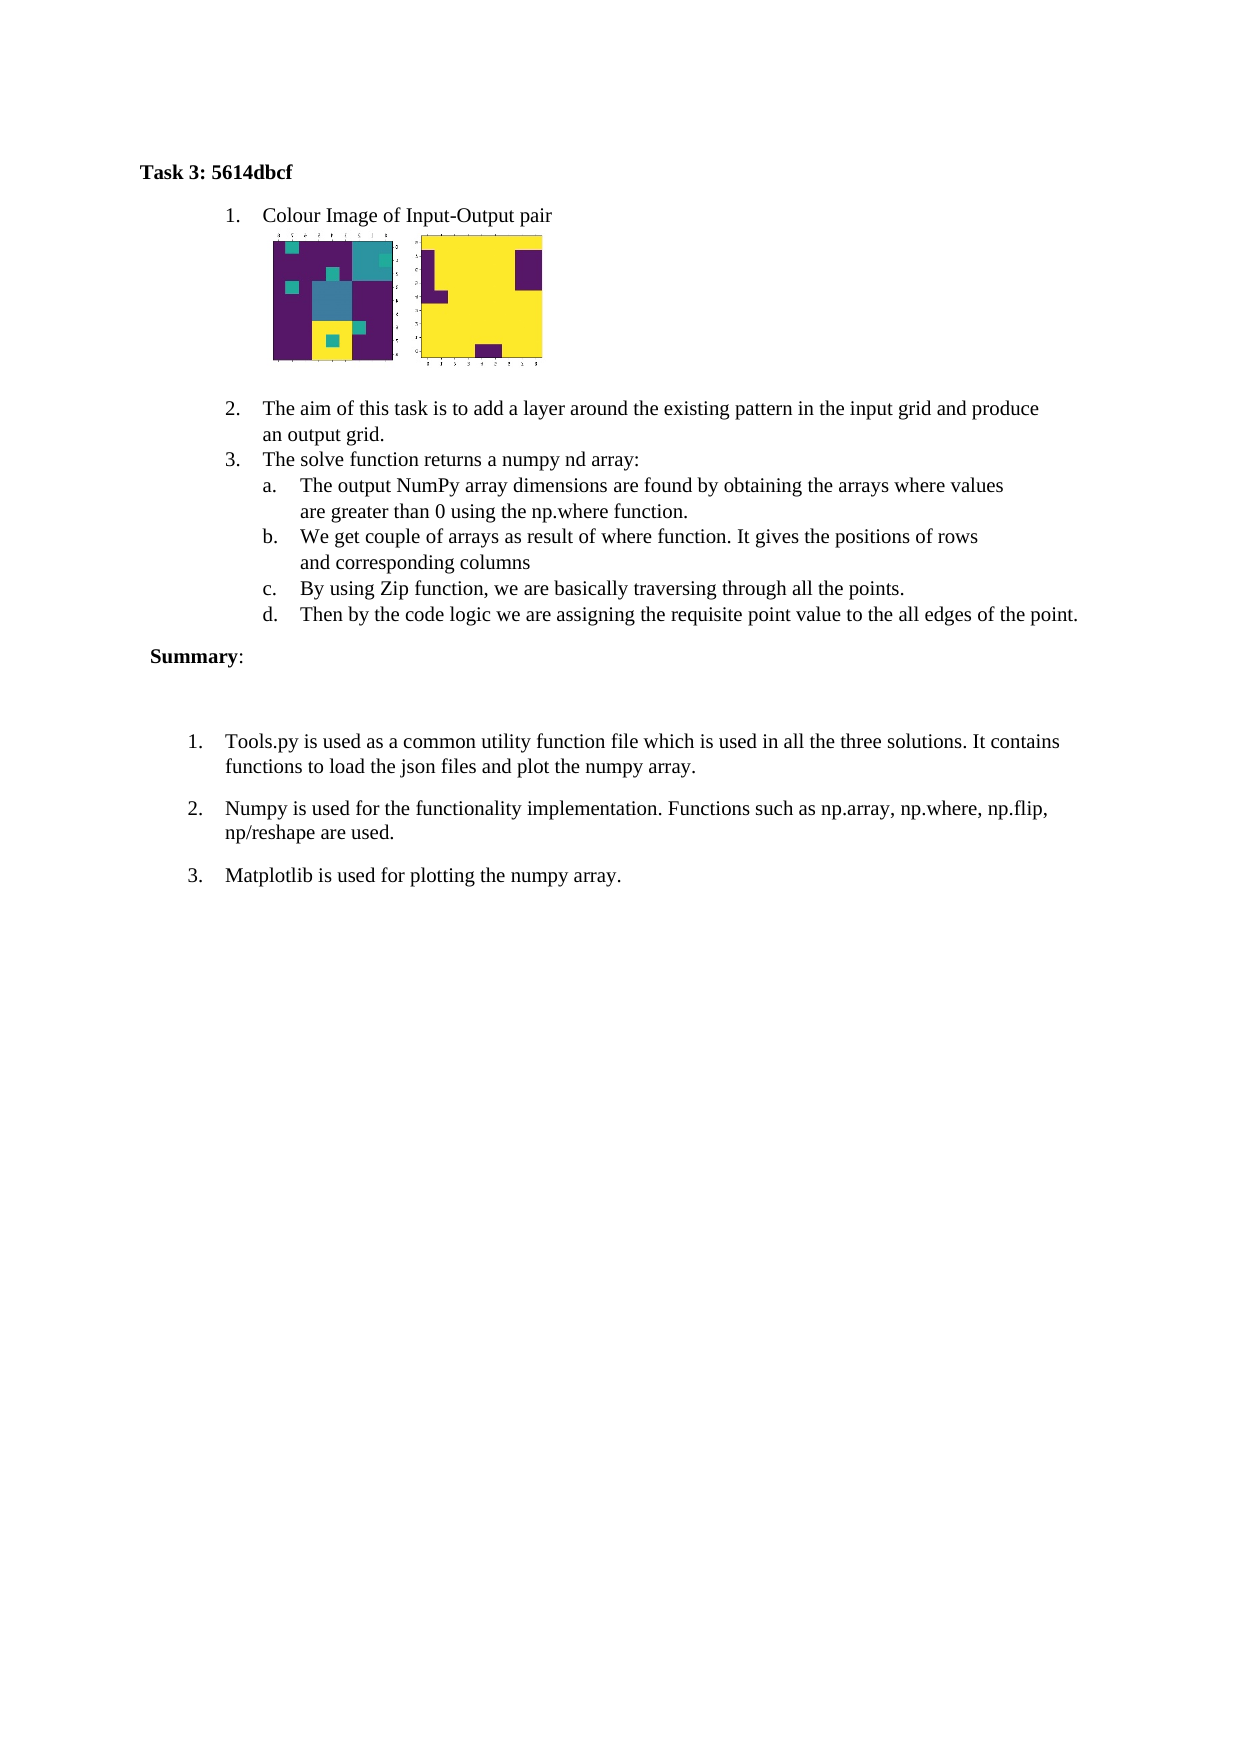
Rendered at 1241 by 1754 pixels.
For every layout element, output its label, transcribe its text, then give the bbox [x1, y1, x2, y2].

list By using Zip function, we are basically traversing through all the points. [262, 576, 1098, 600]
list The aim of this task is to add a layer around the existing pattern in the input grid and produce an output grid. [225, 396, 1064, 446]
list We get couple of arrays as result of where function. It gives the positions of rows and corresponding columns [262, 524, 1013, 574]
subtitle Summary: [150, 644, 1098, 668]
list Colour Image of Input-Output pair [225, 203, 1098, 227]
list The solve function returns a numpy nd array: [225, 447, 1098, 471]
subtitle Tools.py is used as a common utility function file which is used in all the three solutions. It contains functions to load the json files and plot the numpy array. [187, 729, 1098, 778]
picture [266, 228, 548, 368]
list Then by the code logic we are assigning the requisite point value to the all edges of the point. [262, 602, 1098, 626]
list Matplotlib is used for plotting the numpy array. [187, 863, 1098, 887]
list Numpy is used for the functionality implementation. Functions such as np.array, np.where, np.flip, np/reshape are used. [187, 796, 1098, 844]
subtitle Task 3: 5614dbcf [139, 160, 1098, 184]
list The output NumPy array dimensions are found by obtaining the arrays where values are greater than 0 using the np.where function. [262, 473, 1034, 523]
